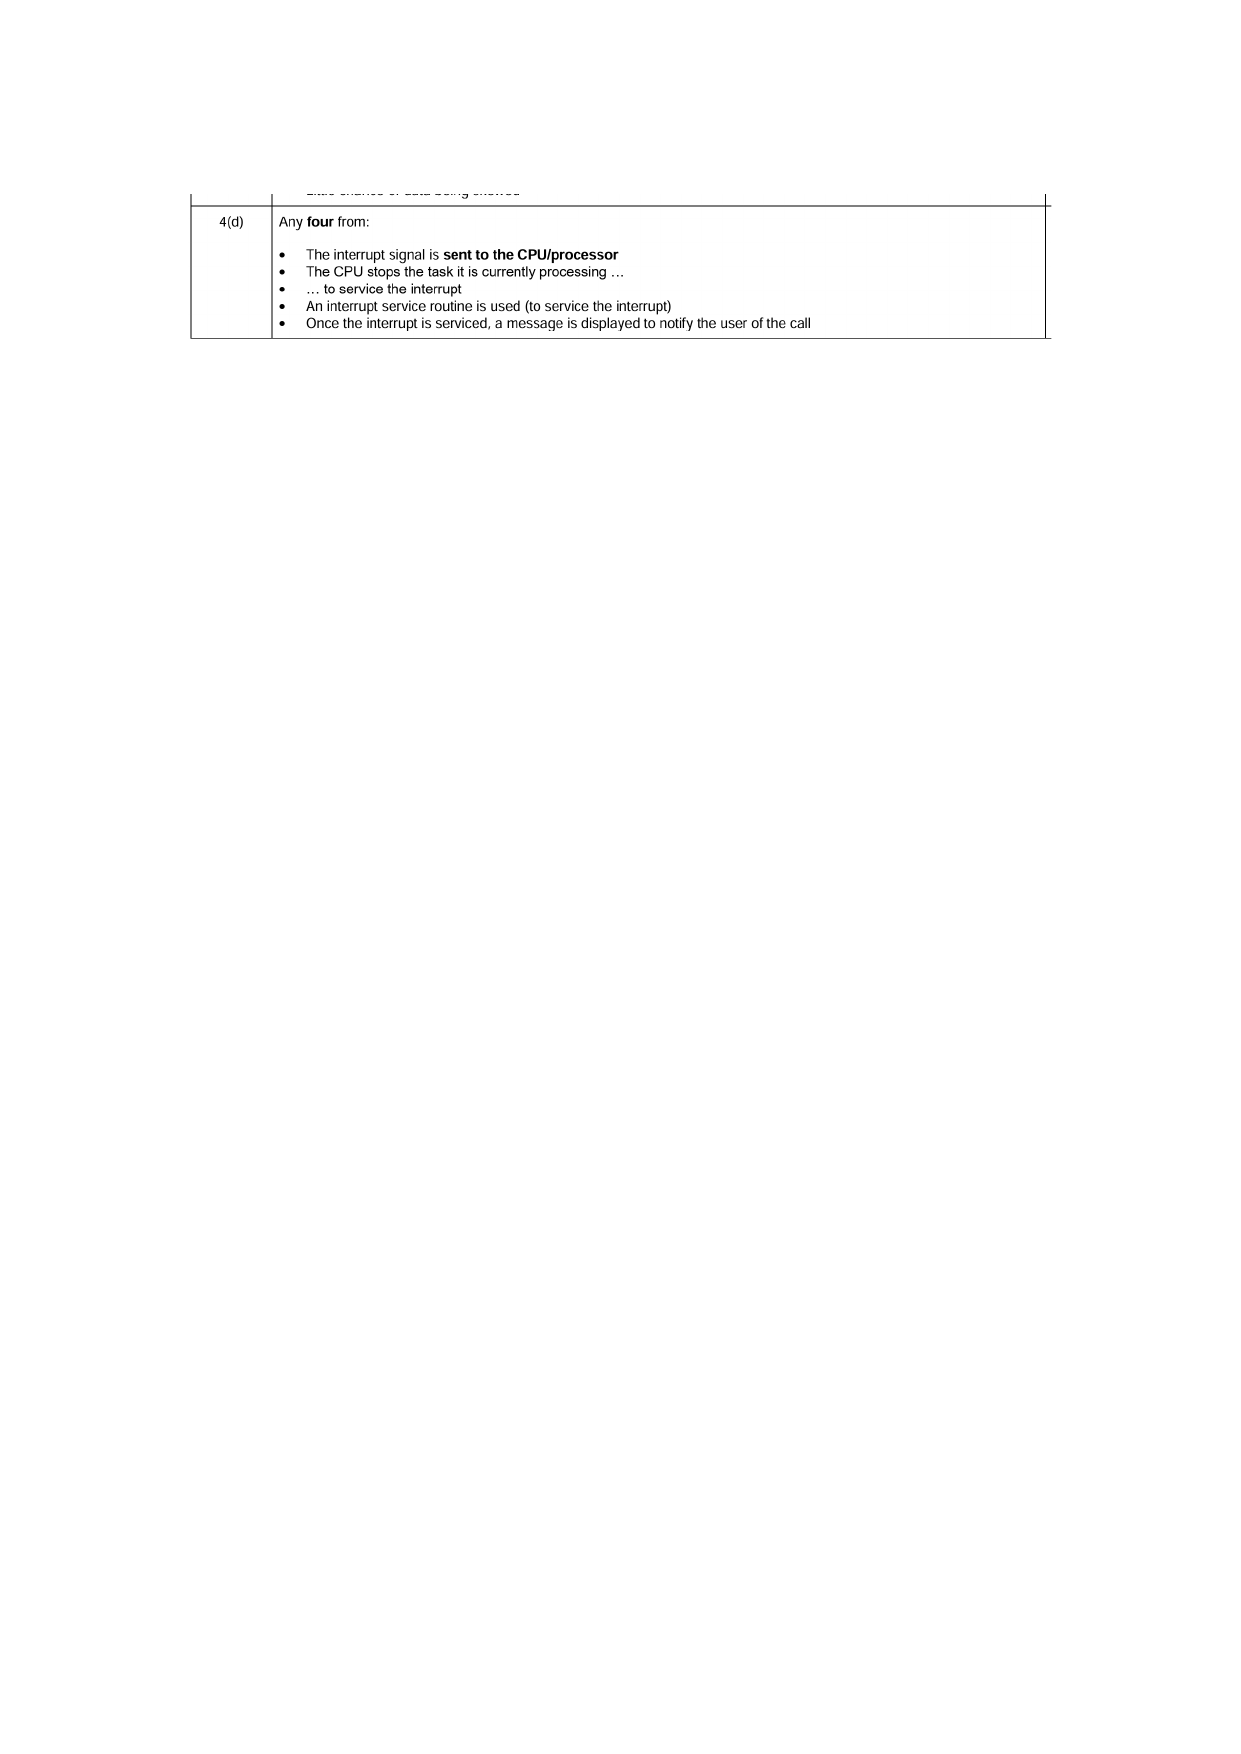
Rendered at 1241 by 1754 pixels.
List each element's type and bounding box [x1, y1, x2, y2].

picture [187, 194, 1052, 339]
